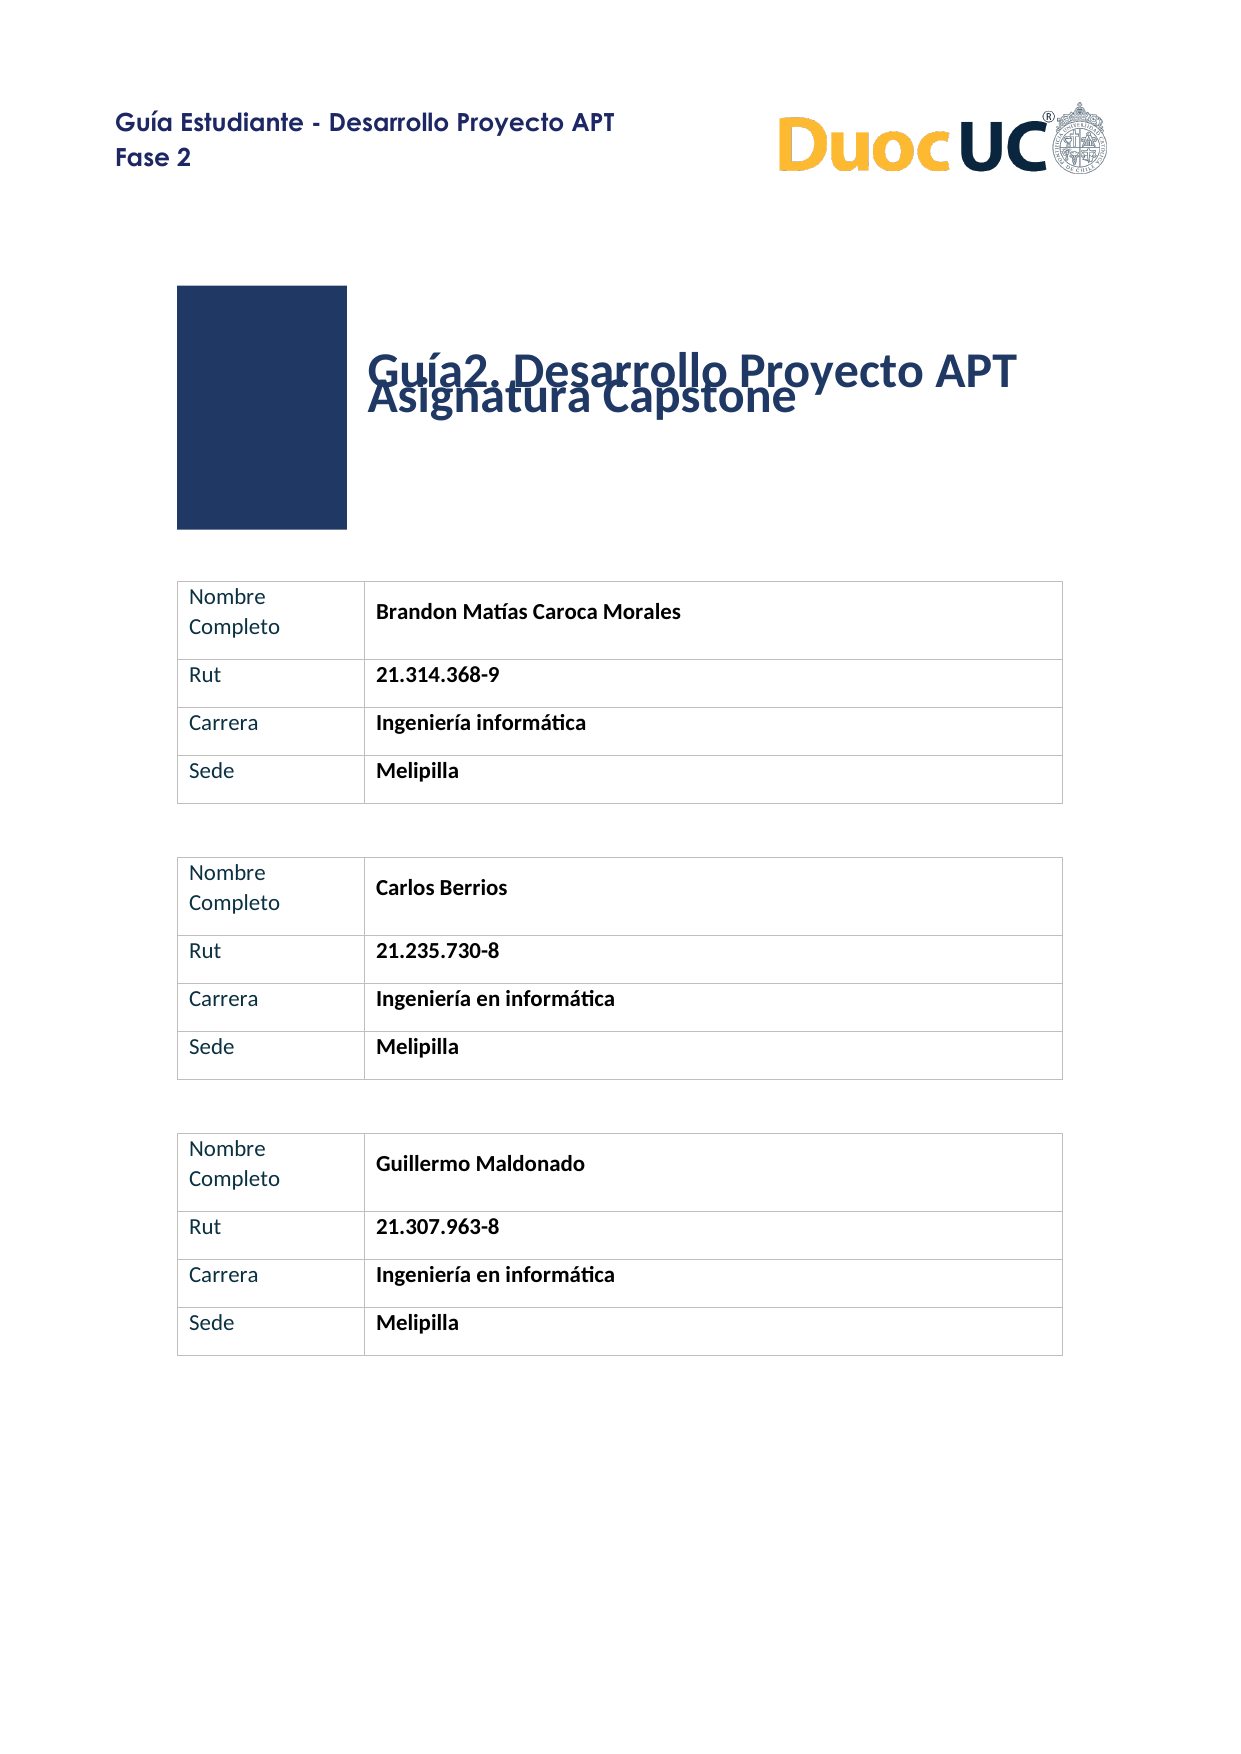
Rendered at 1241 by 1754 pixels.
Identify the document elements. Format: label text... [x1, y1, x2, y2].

table_cell Ingeniería informática [365, 708, 1062, 755]
picture [779, 102, 1107, 174]
table_cell Rut [178, 936, 364, 983]
table_header Nombre Completo [178, 858, 364, 935]
table_cell Melipilla [365, 756, 1062, 803]
table_header Nombre Completo [178, 1134, 364, 1211]
table_header Nombre Completo [178, 582, 364, 659]
table_cell Sede [178, 1308, 364, 1354]
table_header Carlos Berrios [365, 858, 1062, 935]
table_cell Carrera [178, 984, 364, 1031]
table_cell Melipilla [365, 1032, 1062, 1079]
table_cell Melipilla [365, 1308, 1062, 1354]
table_cell Sede [178, 1032, 364, 1079]
table_cell 21.235.730-8 [365, 936, 1062, 983]
table_cell 21.307.963-8 [365, 1212, 1062, 1259]
table_cell Rut [178, 660, 364, 707]
table_cell 21.314.368-9 [365, 660, 1062, 707]
table_cell Rut [178, 1212, 364, 1259]
table_cell Carrera [178, 708, 364, 755]
table_cell Sede [178, 756, 364, 803]
table_cell Ingeniería en informática [365, 984, 1062, 1031]
table_header Guillermo Maldonado [365, 1134, 1062, 1211]
table_header Brandon Matías Caroca Morales [365, 582, 1062, 659]
table_cell Ingeniería en informática [365, 1260, 1062, 1307]
table_cell Carrera [178, 1260, 364, 1307]
